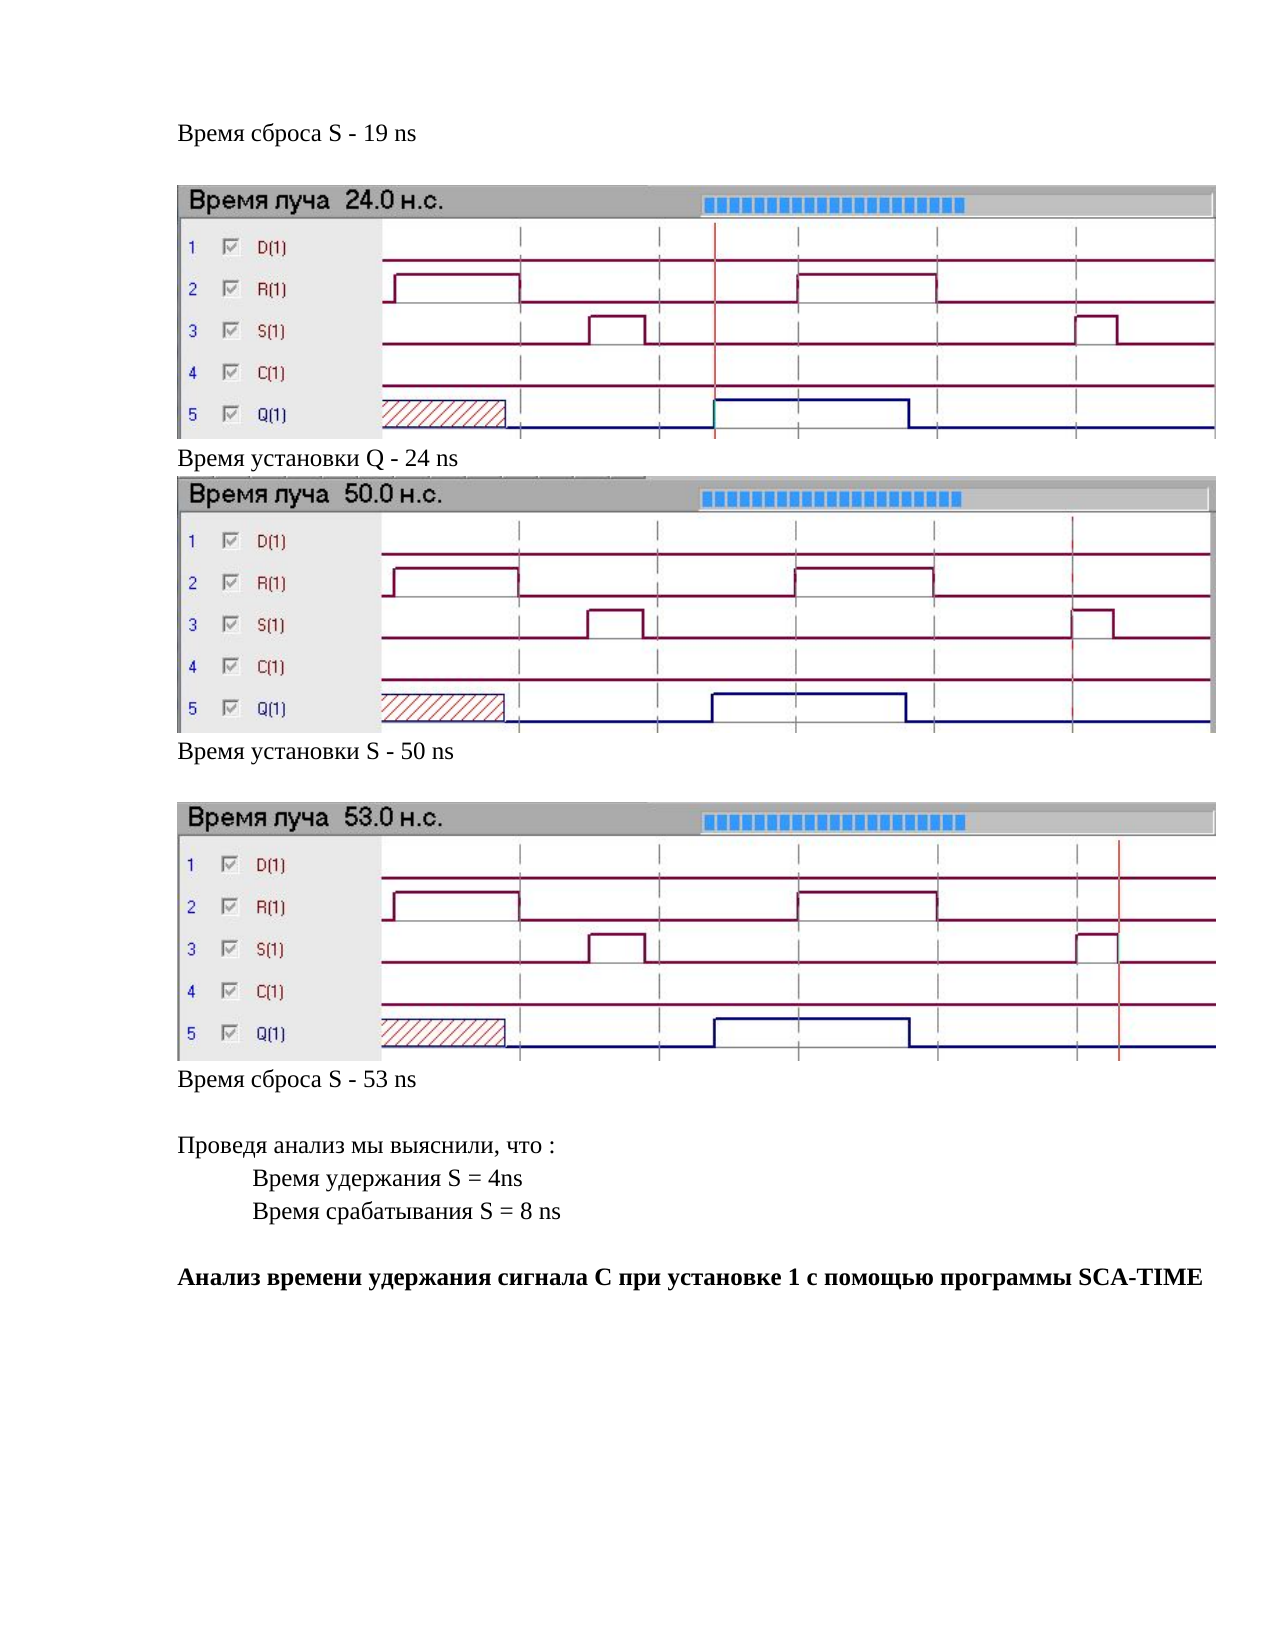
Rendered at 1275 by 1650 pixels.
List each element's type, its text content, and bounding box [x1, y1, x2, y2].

text Проведя анализ мы выяснили, что : [177, 1130, 1216, 1159]
text Время сброса S - 53 ns [177, 1064, 1216, 1093]
text Время установки S - 50 ns [177, 736, 1216, 765]
picture [177, 476, 1216, 733]
picture [177, 802, 1216, 1061]
text Анализ времени удержания сигнала C при установке 1 с помощью программы SCA-TIME [177, 1262, 1216, 1291]
text Время сброса S - 19 nsВремя установки Q - 24 ns [177, 439, 1216, 476]
text Время сброса S - 19 nsВремя установки Q - 24 ns [177, 118, 1216, 185]
text Время удержания S = 4ns [177, 1163, 1216, 1192]
text Время срабатывания S = 8 ns [177, 1196, 1216, 1225]
picture [177, 185, 1216, 439]
